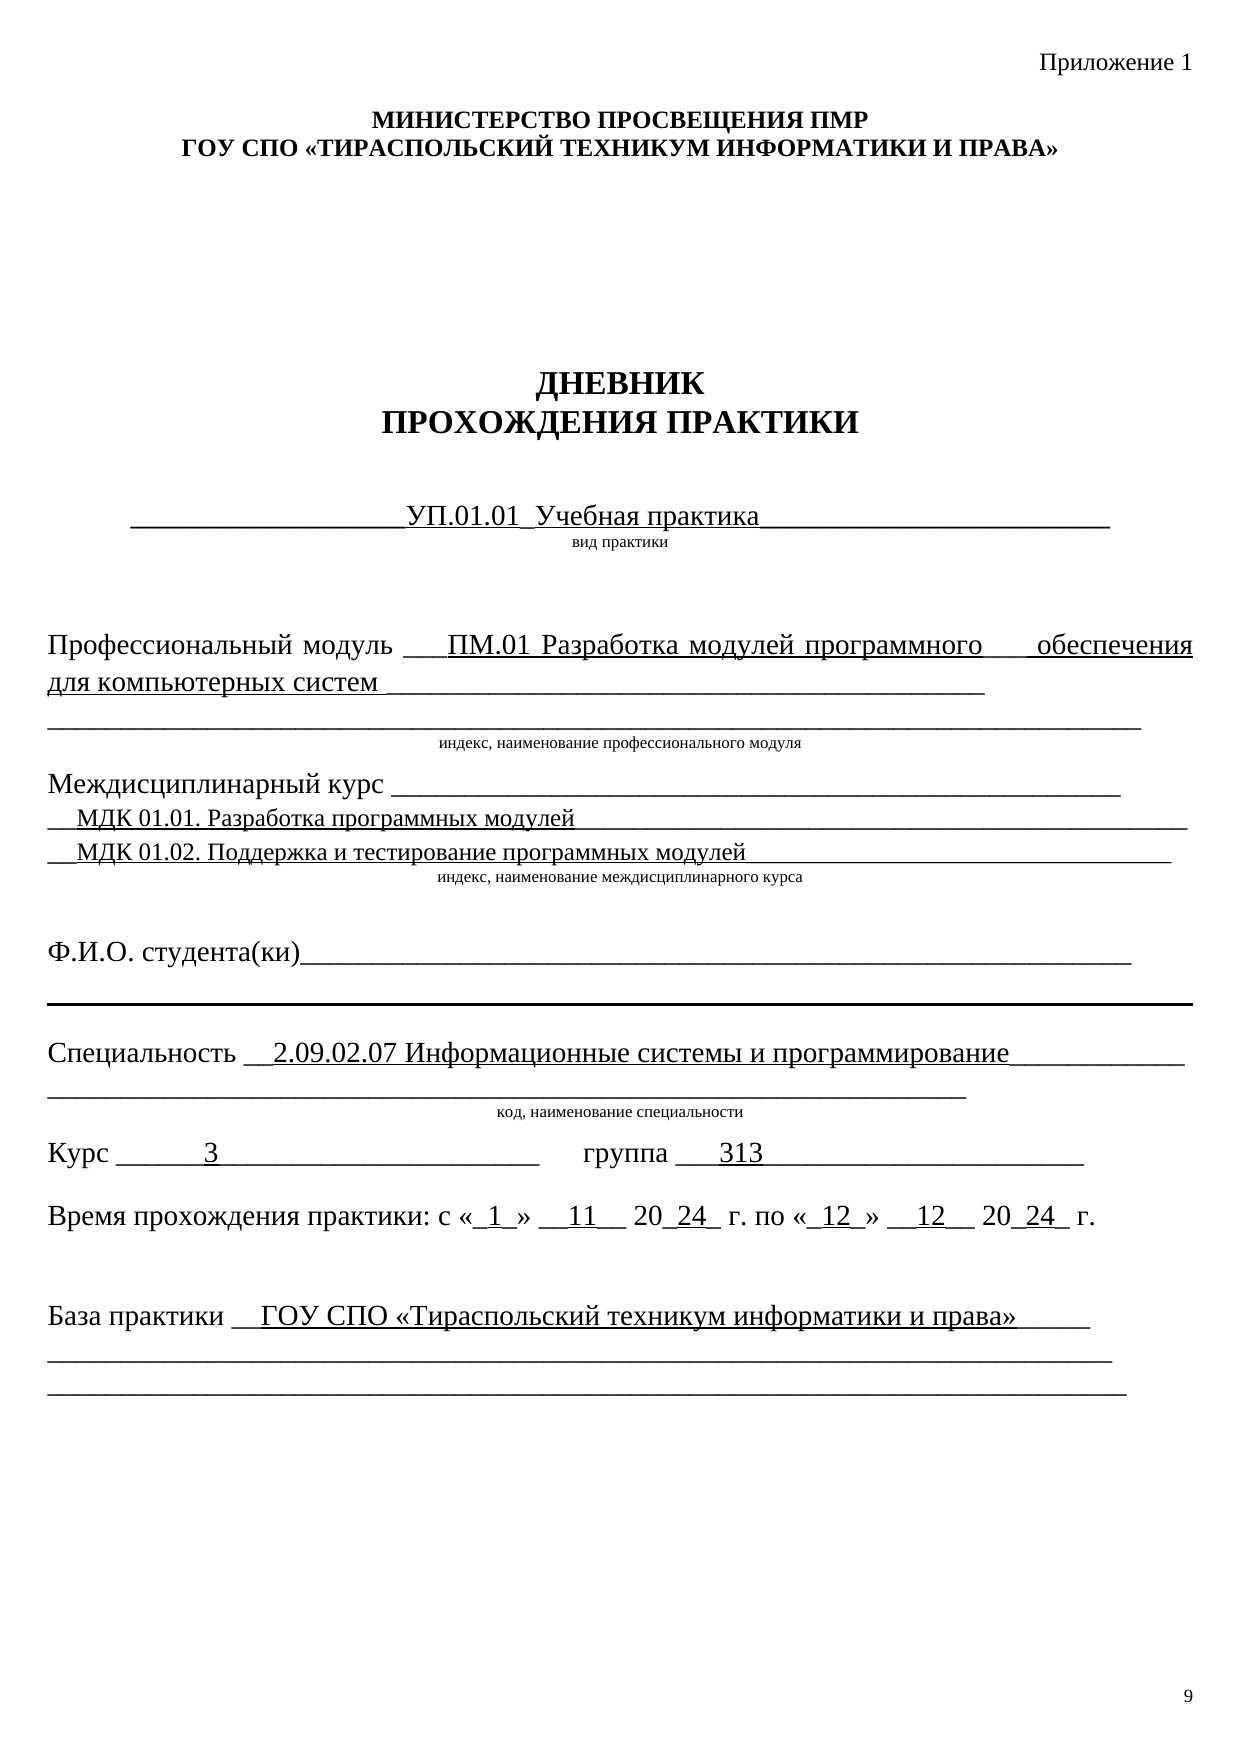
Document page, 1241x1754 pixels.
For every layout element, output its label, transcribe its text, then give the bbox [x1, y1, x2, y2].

text Профессиональный модуль ___ПМ.01 Разработка модулей программного___ обеспечения для компьютерных систем _________________________________________ [47, 627, 1193, 699]
text __МДК 01.01. Разработка программных модулей__________________________________________ [47, 799, 1193, 833]
text База практики __ГОУ СПО «Тираспольский техникум информатики и права»_____ [47, 1298, 1193, 1332]
text код, наименование специальности [47, 1102, 1193, 1135]
text вид практики [47, 531, 1193, 565]
text ГОУ СПО «ТИРАСПОЛЬСКИЙ ТЕХНИКУМ ИНФОРМАТИКИ И ПРАВА» [47, 133, 1193, 162]
text Приложение 1 [47, 47, 1193, 76]
text Ф.И.О. студента(ки)_________________________________________________________ [47, 934, 1193, 967]
text __МДК 01.02. Поддержка и тестирование программных модулей__________________________________ [47, 833, 1193, 867]
text Междисциплинарный курс __________________________________________________ [47, 766, 1193, 799]
text _________________________________________________________________________ [47, 1332, 1193, 1365]
text ___________________________________________________________________________ [47, 699, 1193, 732]
text Время прохождения практики: с «_1_» __11__ 20_24_ г. по «_12_» __12__ 20_24_ г. [47, 1198, 1193, 1231]
text ПРОХОЖДЕНИЯ практики [47, 402, 1193, 440]
text _______________________________________________________________ [47, 1068, 1193, 1102]
text ______________________УП.01.01_Учебная практика____________________________ [47, 498, 1193, 531]
text __________________________________________________________________________ [47, 1365, 1193, 1399]
text индекс, наименование междисциплинарного курса [47, 867, 1193, 900]
text Специальность __2.09.02.07 Информационные системы и программирование____________ [47, 1035, 1193, 1068]
text Курс ______3______________________ группа ___313______________________ [47, 1135, 1193, 1169]
text ДНЕВНИК [47, 363, 1193, 402]
text индекс, наименование профессионального модуля [47, 732, 1193, 766]
text МИНИСТЕРСТВО ПРОСВЕЩЕНИЯ ПМР [47, 105, 1193, 133]
